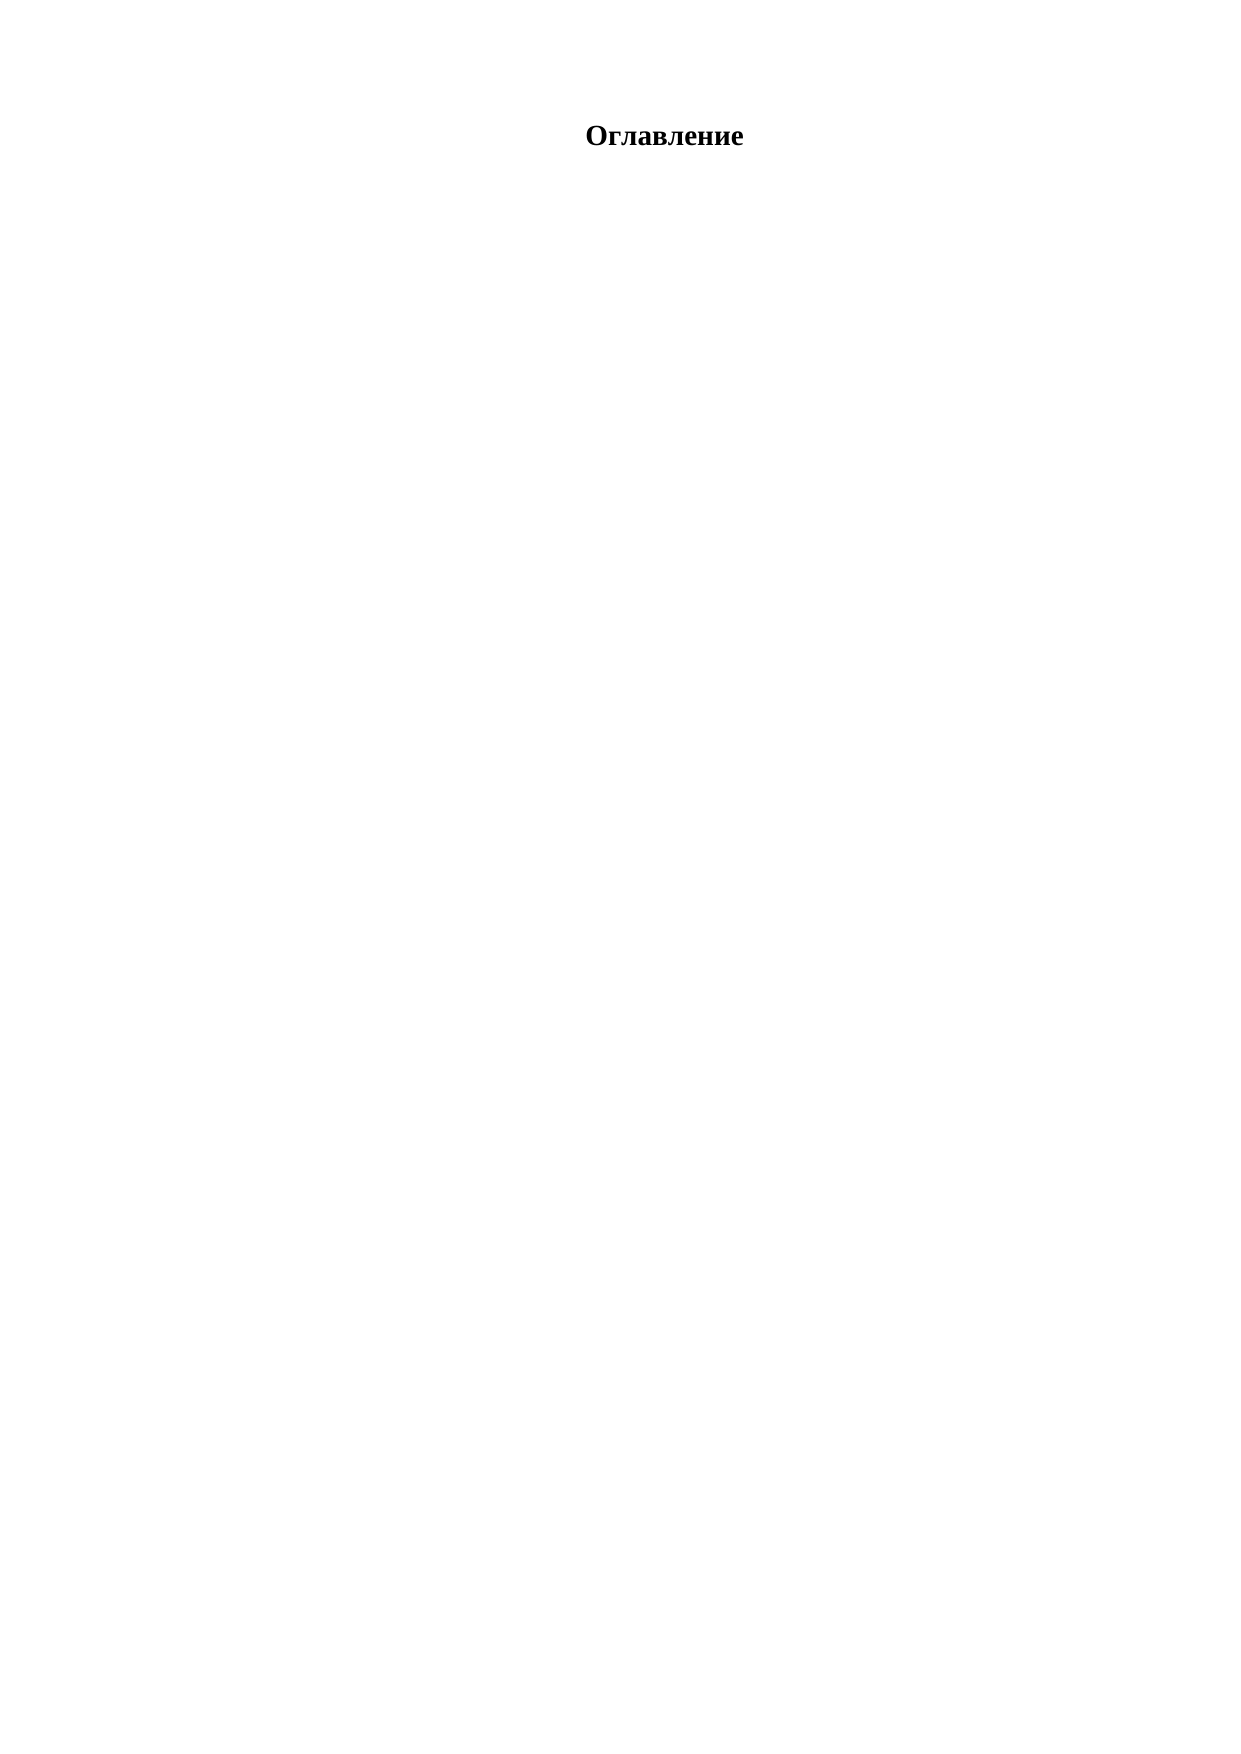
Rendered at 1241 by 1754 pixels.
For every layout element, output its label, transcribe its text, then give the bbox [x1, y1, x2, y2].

text Оглавление [177, 118, 1152, 152]
